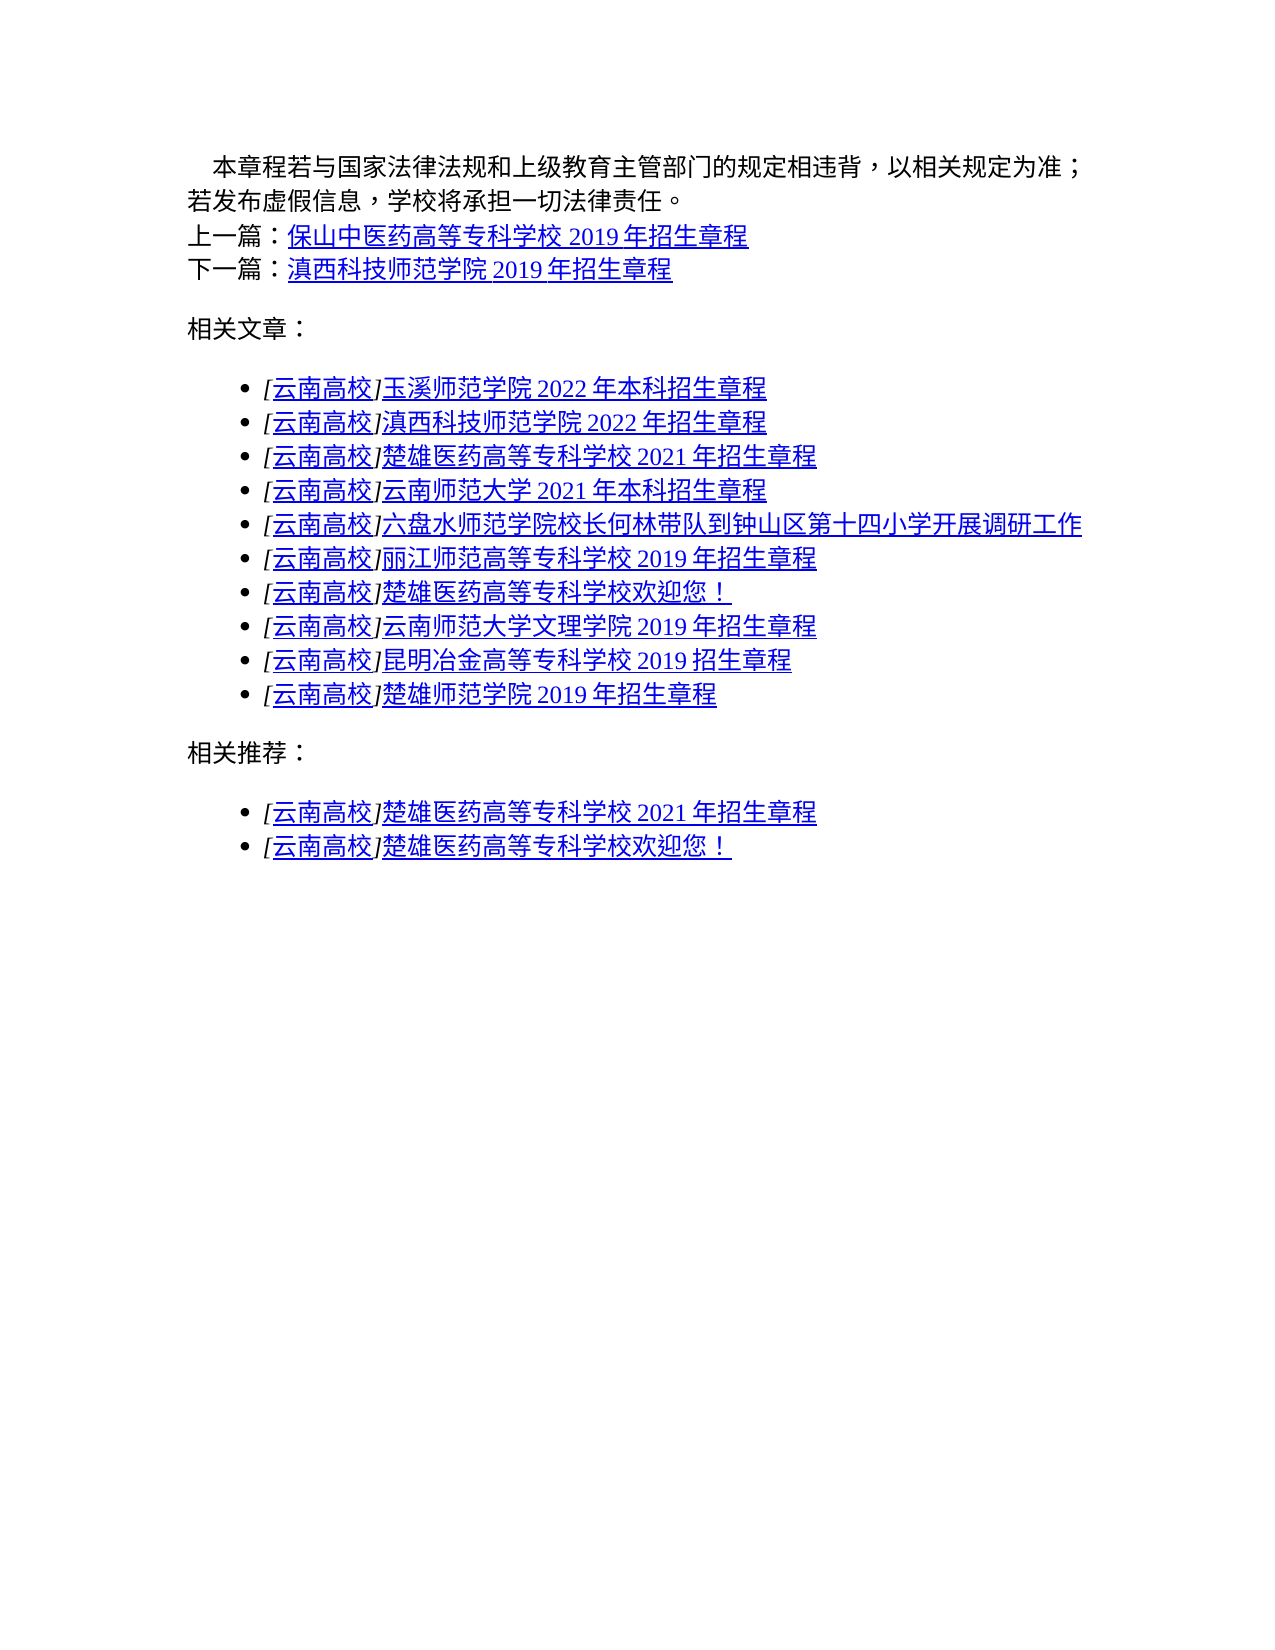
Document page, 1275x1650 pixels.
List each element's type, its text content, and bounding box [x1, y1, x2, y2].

list [云南高校]云南师范大学文理学院2019年招生章程 [241, 609, 1087, 643]
text 相关文章： [187, 311, 1087, 345]
list [云南高校]昆明冶金高等专科学校2019招生章程 [241, 643, 1087, 677]
text 本章程若与国家法律法规和上级教育主管部门的规定相违背，以相关规定为准；若发布虚假信息，学校将承担一切法律责任。 [187, 150, 1087, 218]
list [云南高校]云南师范大学2021年本科招生章程 [241, 472, 1087, 507]
list [云南高校]六盘水师范学院校长何林带队到钟山区第十四小学开展调研工作 [241, 507, 1087, 541]
list [云南高校]楚雄医药高等专科学校2021年招生章程 [241, 438, 1087, 472]
list [云南高校]滇西科技师范学院2022年招生章程 [241, 404, 1087, 438]
list [云南高校]玉溪师范学院2022年本科招生章程 [241, 370, 1087, 404]
list [云南高校]楚雄医药高等专科学校2021年招生章程 [241, 795, 1087, 829]
list [云南高校]楚雄医药高等专科学校欢迎您！ [241, 575, 1087, 609]
list [云南高校]楚雄医药高等专科学校欢迎您！ [241, 829, 1087, 863]
text 上一篇：保山中医药高等专科学校 2019年招生章程 下一篇：滇西科技师范学院2019年招生章程 [187, 218, 1087, 286]
text 相关推荐： [187, 736, 1087, 770]
list [云南高校]丽江师范高等专科学校2019年招生章程 [241, 541, 1087, 575]
list [云南高校]楚雄师范学院2019年招生章程 [241, 677, 1087, 711]
